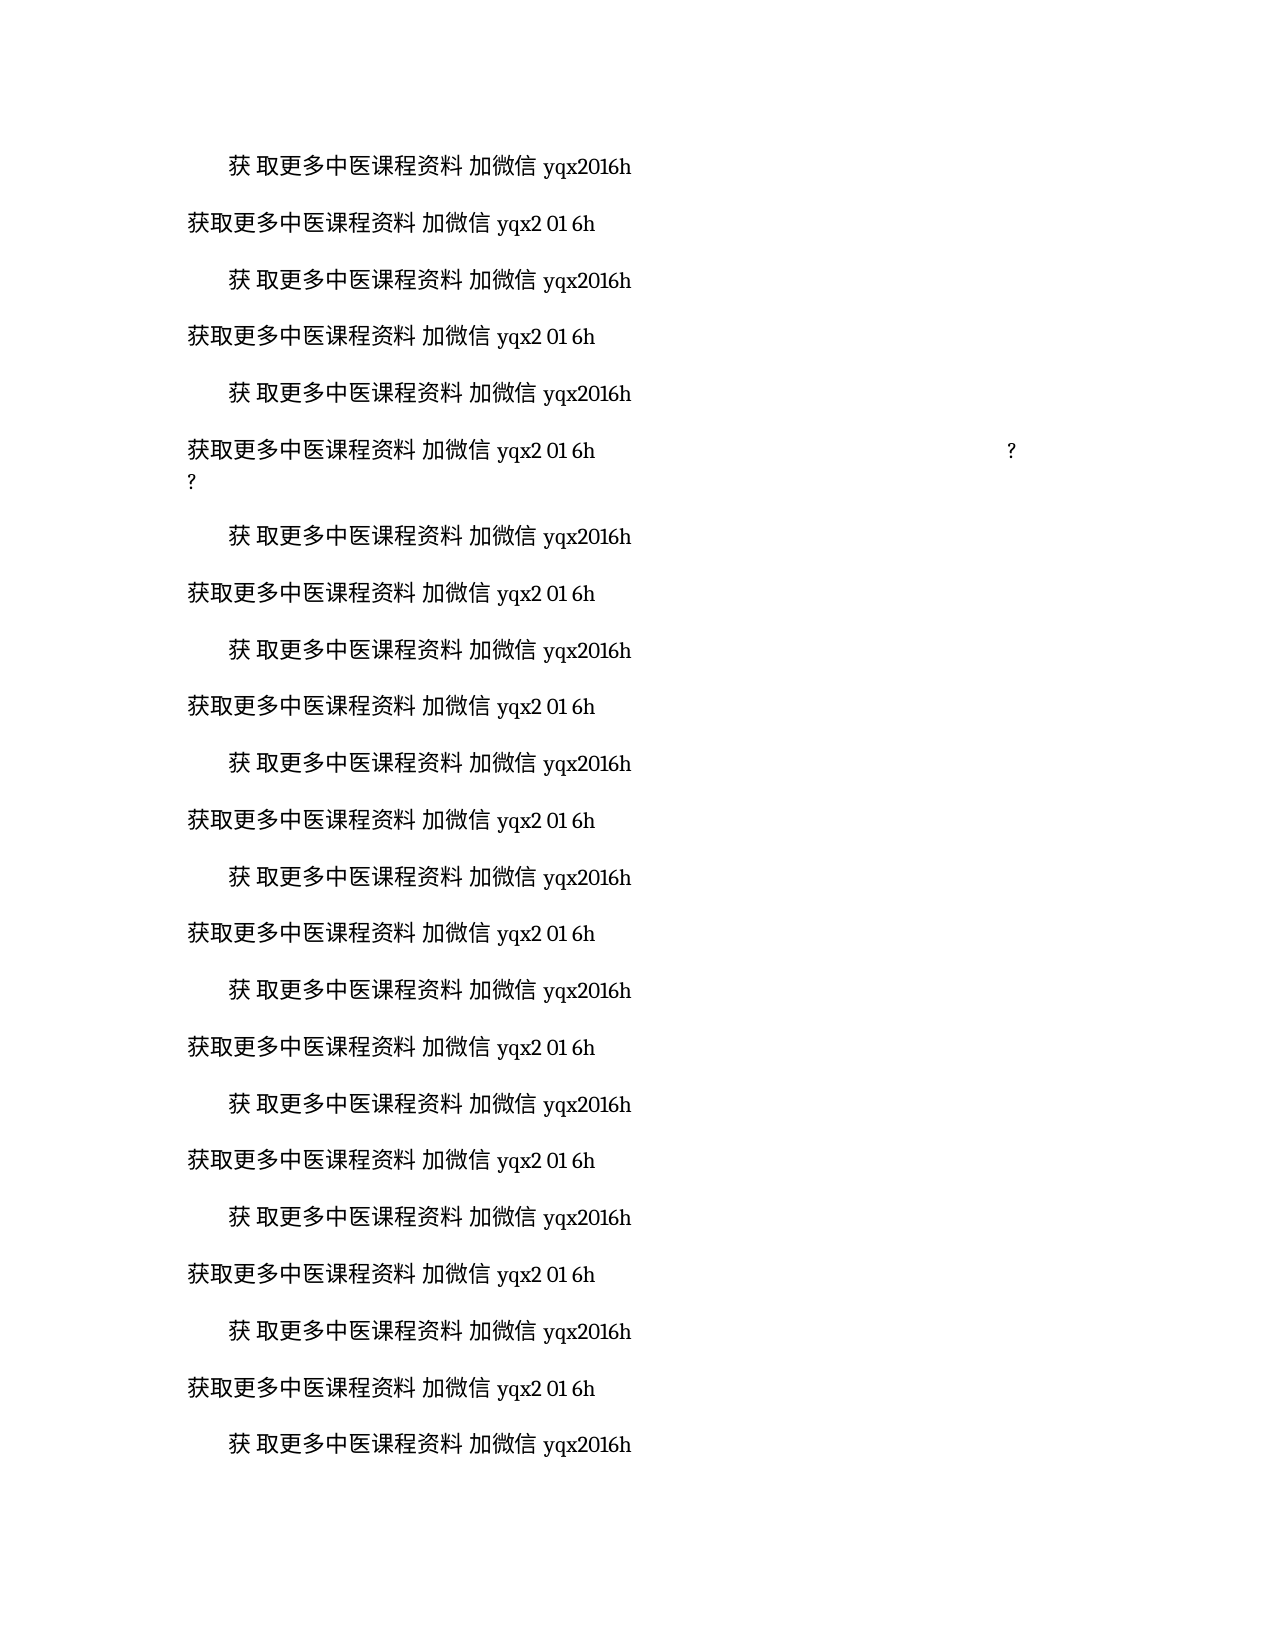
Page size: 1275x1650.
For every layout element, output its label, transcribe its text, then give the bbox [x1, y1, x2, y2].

text 获取更多中医课程资料 加微信 yqx2 01 6h [187, 917, 1087, 949]
text 获 取更多中医课程资料 加微信 yqx2016h [187, 1428, 1087, 1459]
text 获 取更多中医课程资料 加微信 yqx2016h [187, 633, 1087, 665]
text 获取更多中医课程资料 加微信 yqx2 01 6h ? ? [187, 434, 1087, 495]
text 获取更多中医课程资料 加微信 yqx2 01 6h [187, 1031, 1087, 1062]
text 获 取更多中医课程资料 加微信 yqx2016h [187, 1201, 1087, 1232]
text 获取更多中医课程资料 加微信 yqx2 01 6h [187, 207, 1087, 238]
text 获 取更多中医课程资料 加微信 yqx2016h [187, 520, 1087, 551]
text 获 取更多中医课程资料 加微信 yqx2016h [187, 1088, 1087, 1119]
text 获 取更多中医课程资料 加微信 yqx2016h [187, 1315, 1087, 1346]
text 获 取更多中医课程资料 加微信 yqx2016h [187, 861, 1087, 892]
text 获 取更多中医课程资料 加微信 yqx2016h [187, 150, 1087, 181]
text 获 取更多中医课程资料 加微信 yqx2016h [187, 263, 1087, 295]
text 获取更多中医课程资料 加微信 yqx2 01 6h [187, 577, 1087, 608]
text 获 取更多中医课程资料 加微信 yqx2016h [187, 747, 1087, 778]
text 获取更多中医课程资料 加微信 yqx2 01 6h [187, 1372, 1087, 1403]
text 获取更多中医课程资料 加微信 yqx2 01 6h [187, 320, 1087, 352]
text 获取更多中医课程资料 加微信 yqx2 01 6h [187, 804, 1087, 835]
text 获取更多中医课程资料 加微信 yqx2 01 6h [187, 690, 1087, 722]
text 获取更多中医课程资料 加微信 yqx2 01 6h [187, 1258, 1087, 1289]
text 获 取更多中医课程资料 加微信 yqx2016h [187, 974, 1087, 1005]
text 获取更多中医课程资料 加微信 yqx2 01 6h [187, 1144, 1087, 1176]
text 获 取更多中医课程资料 加微信 yqx2016h [187, 377, 1087, 408]
